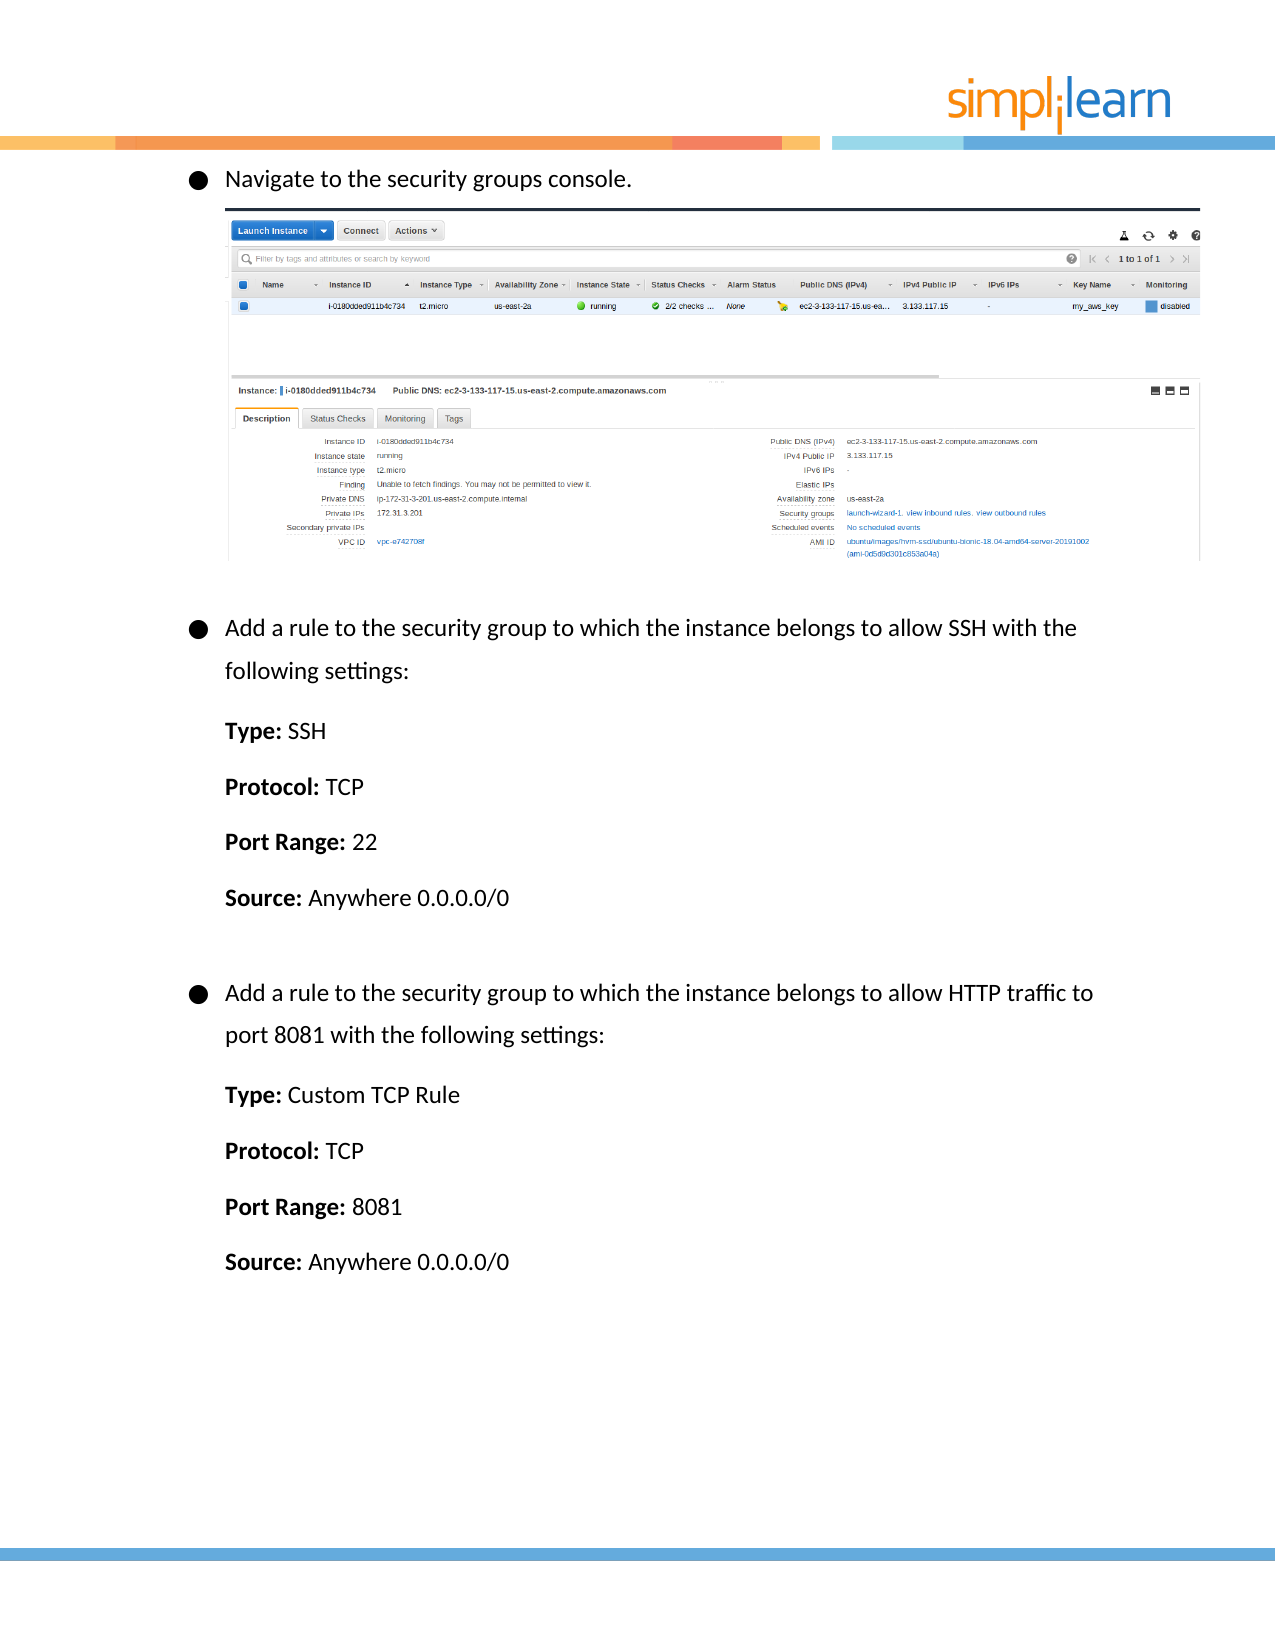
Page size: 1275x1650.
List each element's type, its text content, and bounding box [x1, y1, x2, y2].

text Source: Anywhere 0.0.0.0/0 [225, 1246, 1125, 1277]
list Navigate to the security groups console. [187, 150, 1125, 201]
text Type: Custom TCP Rule [225, 1080, 1125, 1110]
picture [225, 208, 1200, 561]
text Port Range: 8081 [225, 1191, 1125, 1221]
text Type: SSH [225, 716, 1125, 746]
text Port Range: 22 [225, 827, 1125, 857]
list Add a rule to the security group to which the instance belongs to allow HTTP traffic to port 8081 with the following settings: [187, 964, 1125, 1050]
picture [0, 76, 1275, 150]
text Protocol: TCP [225, 1135, 1125, 1166]
text Protocol: TCP [225, 771, 1125, 802]
text Source: Anywhere 0.0.0.0/0 [225, 882, 1125, 939]
list Add a rule to the security group to which the instance belongs to allow SSH with the following settings: [187, 600, 1125, 686]
picture [0, 1548, 1275, 1562]
